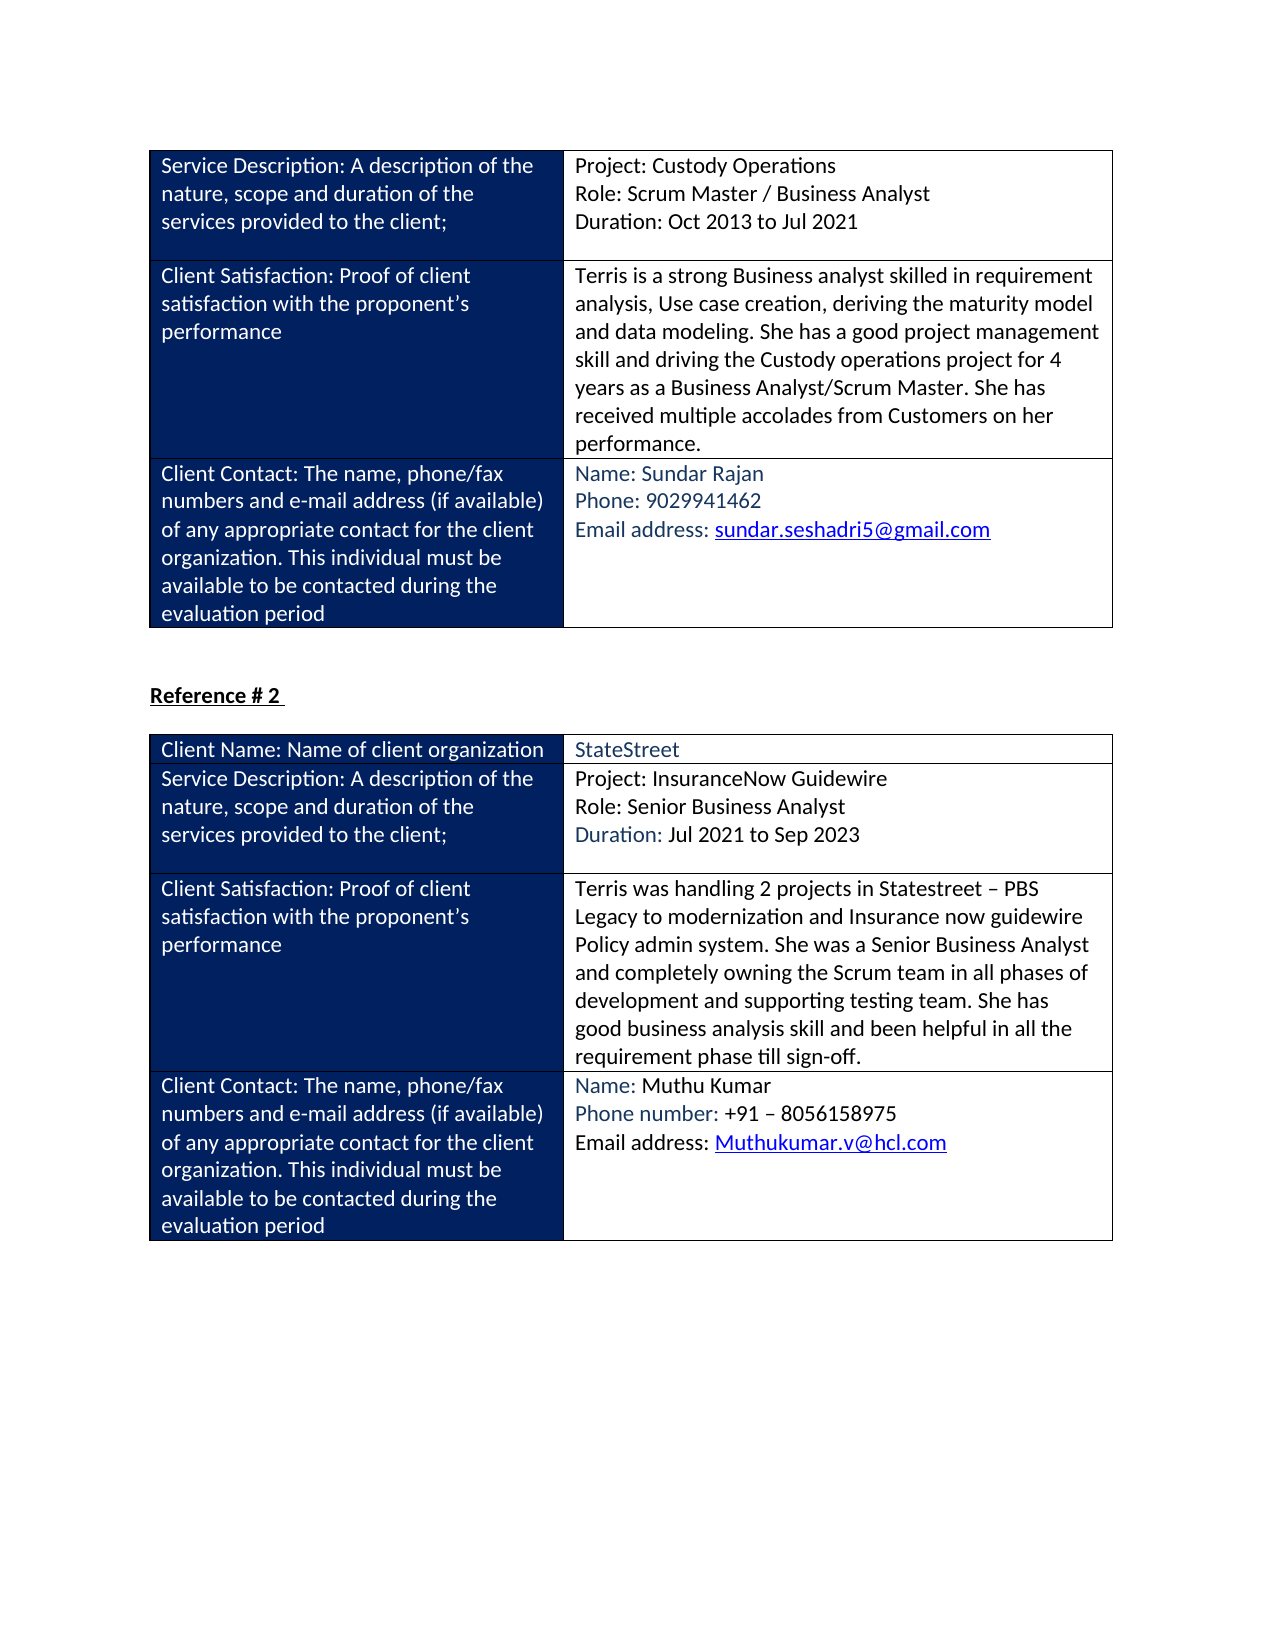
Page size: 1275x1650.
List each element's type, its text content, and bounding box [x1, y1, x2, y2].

table_cell Project: InsuranceNow Guidewire Role: Senior Business Analyst Duration: Jul 2021 to Sep 2023 [564, 764, 1112, 873]
table_cell Name: Muthu Kumar Phone number: +91 – 8056158975 Email address: Muthukumar.v@hcl.com [564, 1072, 1112, 1240]
table_cell Client Satisfaction: Proof of client satisfaction with the proponent’s performance [151, 874, 563, 1071]
table_cell Terris was handling 2 projects in Statestreet – PBS Legacy to modernization and Insurance now guidewire Policy admin system. She was a Senior Business Analyst and completely owning the Scrum team in all phases of development and supporting testing team. She has good business analysis skill and been helpful in all the requirement phase till sign-off. [564, 874, 1112, 1071]
table_header StateStreet [564, 735, 1112, 763]
table_cell Client Contact: The name, phone/fax numbers and e-mail address (if available) of any appropriate contact for the client organization. This individual must be available to be contacted during the evaluation period [151, 459, 563, 627]
text Reference # 2 [150, 681, 1125, 709]
table_cell Service Description: A description of the nature, scope and duration of the services provided to the client; [151, 151, 563, 260]
table_cell Service Description: A description of the nature, scope and duration of the services provided to the client; [151, 764, 563, 873]
table_cell Name: Sundar Rajan Phone: 9029941462 Email address: sundar.seshadri5@gmail.com [564, 459, 1112, 627]
table_cell Terris is a strong Business analyst skilled in requirement analysis, Use case creation, deriving the maturity model and data modeling. She has a good project management skill and driving the Custody operations project for 4 years as a Business Analyst/Scrum Master. She has received multiple accolades from Customers on her performance. [564, 261, 1112, 458]
table_cell Project: Custody Operations Role: Scrum Master / Business Analyst Duration: Oct 2013 to Jul 2021 [564, 151, 1112, 260]
table_cell Client Satisfaction: Proof of client satisfaction with the proponent’s performance [151, 261, 563, 458]
table_cell Client Contact: The name, phone/fax numbers and e-mail address (if available) of any appropriate contact for the client organization. This individual must be available to be contacted during the evaluation period [151, 1072, 563, 1240]
table_header Client Name: Name of client organization [151, 735, 563, 763]
